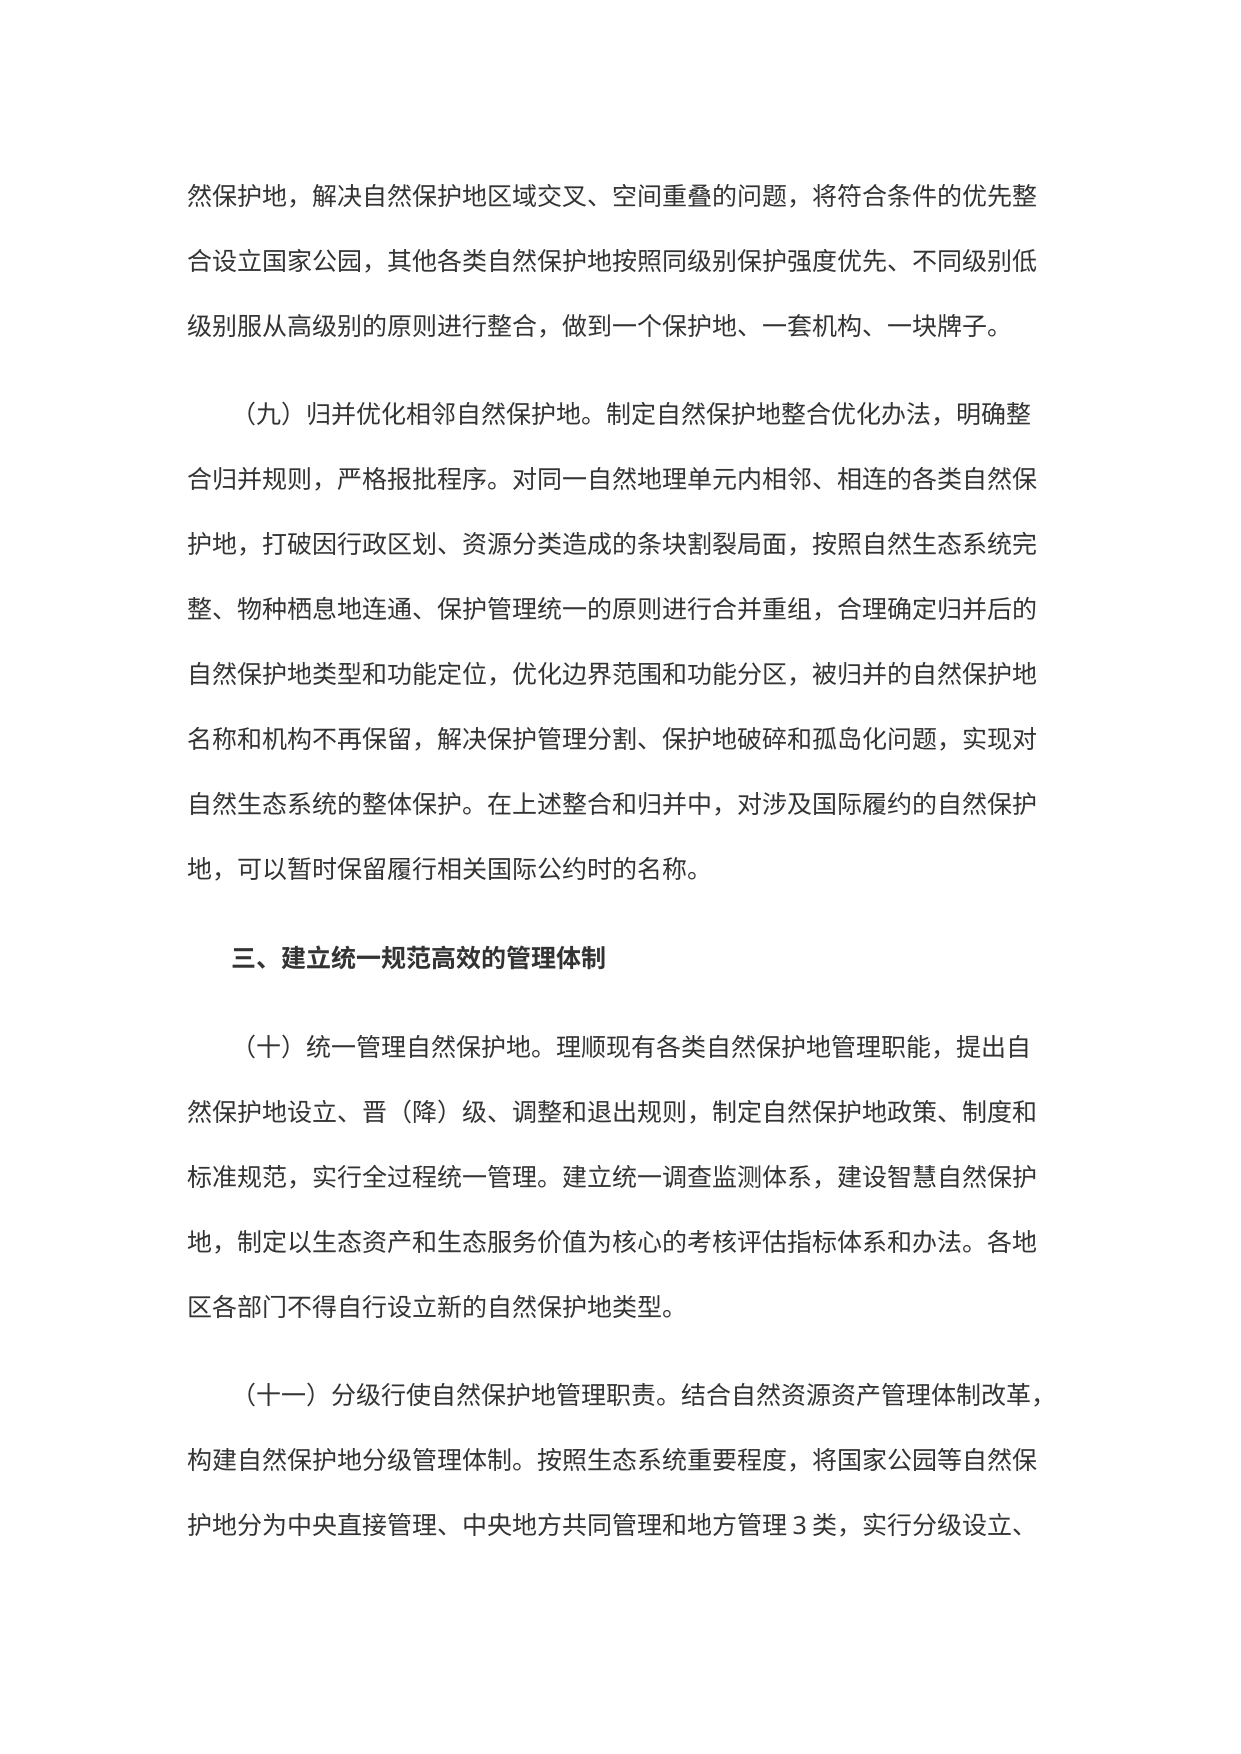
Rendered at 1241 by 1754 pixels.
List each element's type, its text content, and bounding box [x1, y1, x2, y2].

text （十）统一管理自然保护地。理顺现有各类自然保护地管理职能，提出自然保护地设立、晋（降）级、调整和退出规则，制定自然保护地政策、制度和标准规范，实行全过程统一管理。建立统一调查监测体系，建设智慧自然保护地，制定以生态资产和生态服务价值为核心的考核评估指标体系和办法。各地区各部门不得自行设立新的自然保护地类型。 [187, 1013, 1053, 1338]
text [187, 1361, 1053, 1556]
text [187, 162, 1053, 357]
text （九）归并优化相邻自然保护地。制定自然保护地整合优化办法，明确整合归并规则，严格报批程序。对同一自然地理单元内相邻、相连的各类自然保护地，打破因行政区划、资源分类造成的条块割裂局面，按照自然生态系统完整、物种栖息地连通、保护管理统一的原则进行合并重组，合理确定归并后的自然保护地类型和功能定位，优化边界范围和功能分区，被归并的自然保护地名称和机构不再保留，解决保护管理分割、保护地破碎和孤岛化问题，实现对自然生态系统的整体保护。在上述整合和归并中，对涉及国际履约的自然保护地，可以暂时保留履行相关国际公约时的名称。 [187, 381, 1053, 901]
text 三、建立统一规范高效的管理体制 [187, 924, 1053, 989]
